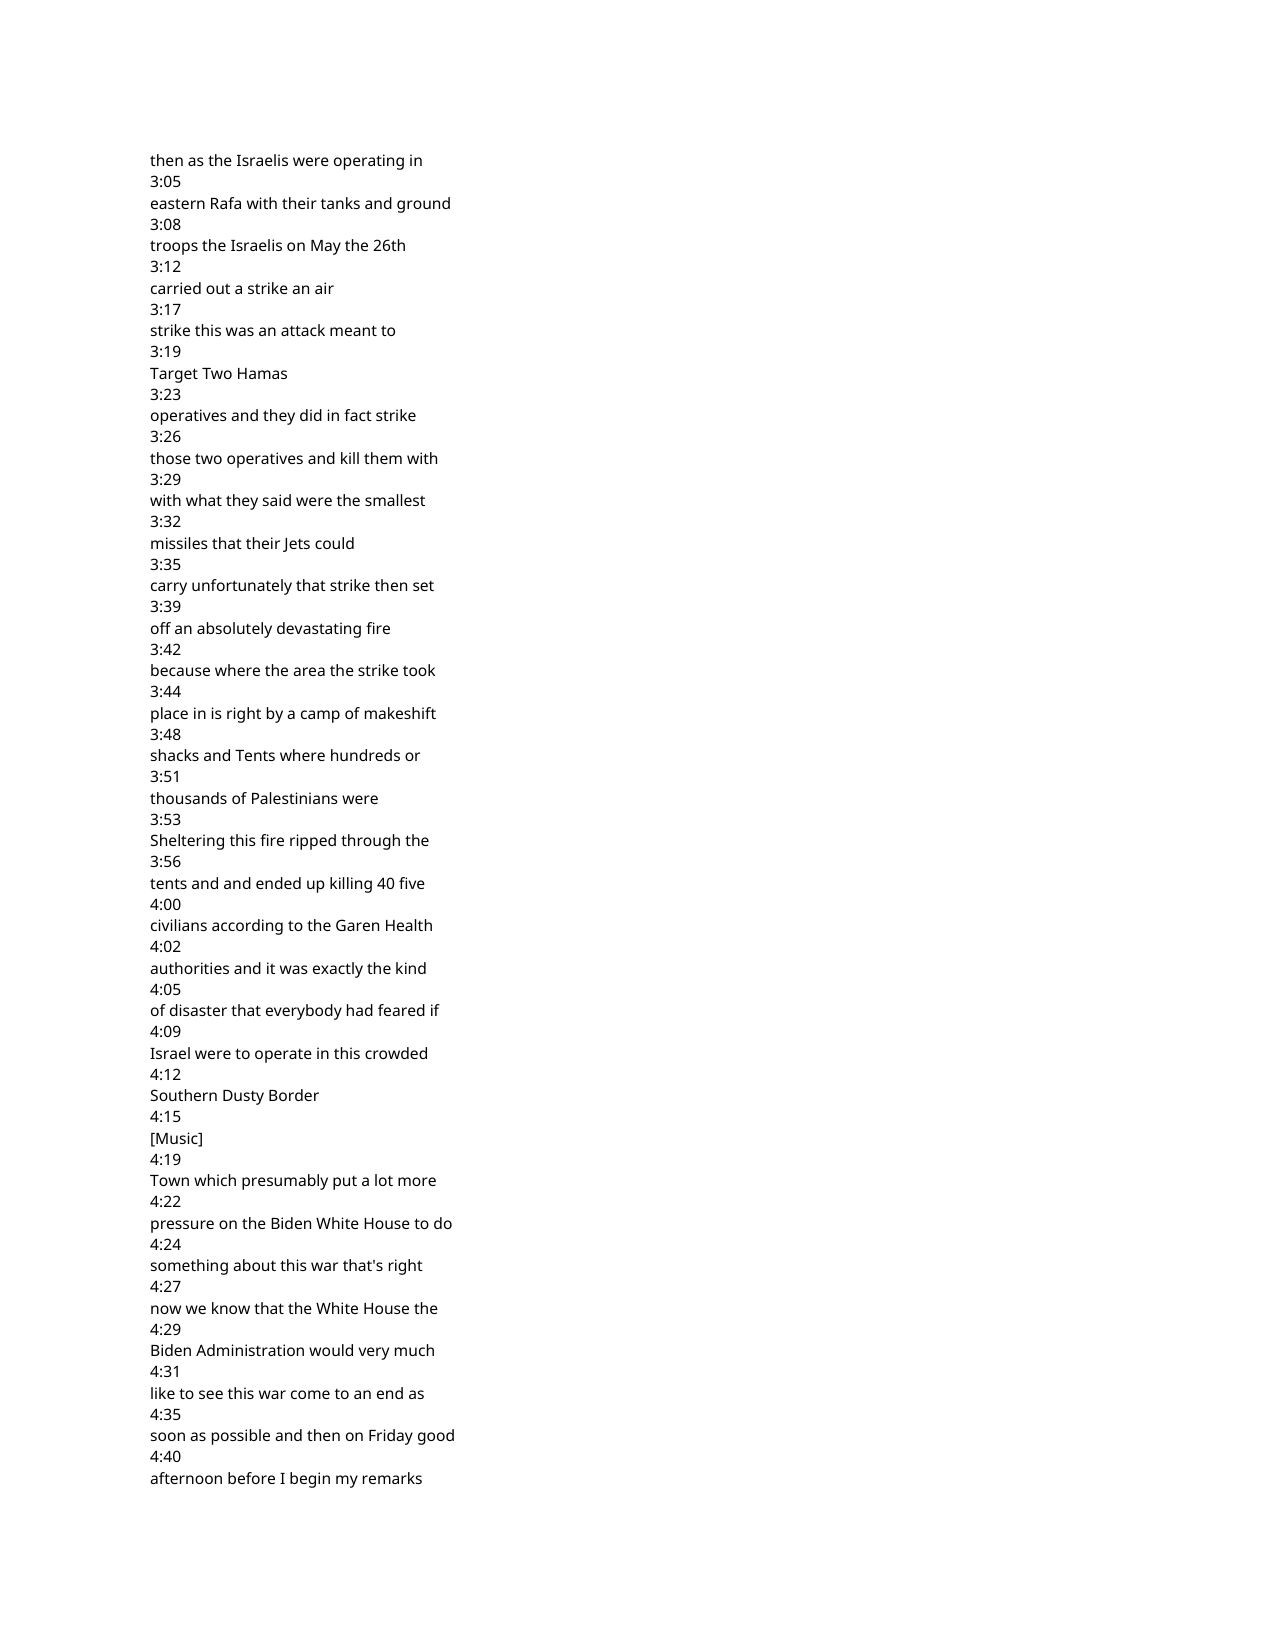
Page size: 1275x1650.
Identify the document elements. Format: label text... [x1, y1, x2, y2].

text 4:19 [150, 1149, 1125, 1170]
text 3:05 [150, 171, 1125, 192]
text off an absolutely devastating fire [150, 617, 1125, 639]
text of disaster that everybody had feared if [150, 1000, 1125, 1021]
text 3:53 [150, 809, 1125, 830]
text because where the area the strike took [150, 660, 1125, 681]
text 3:51 [150, 766, 1125, 787]
text Israel were to operate in this crowded [150, 1042, 1125, 1064]
text 4:35 [150, 1404, 1125, 1425]
text place in is right by a camp of makeshift [150, 702, 1125, 724]
text authorities and it was exactly the kind [150, 957, 1125, 979]
text something about this war that's right [150, 1255, 1125, 1276]
text Town which presumably put a lot more [150, 1170, 1125, 1191]
text with what they said were the smallest [150, 490, 1125, 511]
text 3:23 [150, 384, 1125, 405]
text 3:32 [150, 511, 1125, 532]
text 4:22 [150, 1191, 1125, 1212]
text 4:29 [150, 1319, 1125, 1340]
text civilians according to the Garen Health [150, 915, 1125, 936]
text tents and and ended up killing 40 five [150, 872, 1125, 894]
text soon as possible and then on Friday good [150, 1425, 1125, 1446]
text carried out a strike an air [150, 277, 1125, 299]
text then as the Israelis were operating in [150, 150, 1125, 171]
text 3:12 [150, 256, 1125, 277]
text 3:44 [150, 681, 1125, 702]
text 3:56 [150, 851, 1125, 872]
text 3:29 [150, 469, 1125, 490]
text 4:15 [150, 1106, 1125, 1127]
text afternoon before I begin my remarks [150, 1467, 1125, 1489]
text now we know that the White House the [150, 1297, 1125, 1319]
text 4:00 [150, 894, 1125, 915]
text pressure on the Biden White House to do [150, 1212, 1125, 1234]
text 4:09 [150, 1021, 1125, 1042]
text carry unfortunately that strike then set [150, 575, 1125, 596]
text 3:08 [150, 214, 1125, 235]
text 3:35 [150, 554, 1125, 575]
text strike this was an attack meant to [150, 320, 1125, 341]
text eastern Rafa with their tanks and ground [150, 192, 1125, 214]
text 4:40 [150, 1446, 1125, 1467]
text Southern Dusty Border [150, 1085, 1125, 1106]
text 3:42 [150, 639, 1125, 660]
text Sheltering this fire ripped through the [150, 830, 1125, 851]
text missiles that their Jets could [150, 532, 1125, 554]
text 3:39 [150, 596, 1125, 617]
text [Music] [150, 1127, 1125, 1149]
text operatives and they did in fact strike [150, 405, 1125, 426]
text 4:24 [150, 1234, 1125, 1255]
text Biden Administration would very much [150, 1340, 1125, 1361]
text 3:17 [150, 299, 1125, 320]
text troops the Israelis on May the 26th [150, 235, 1125, 256]
text thousands of Palestinians were [150, 787, 1125, 809]
text 3:26 [150, 426, 1125, 447]
text 4:02 [150, 936, 1125, 957]
text 4:05 [150, 979, 1125, 1000]
text 3:48 [150, 724, 1125, 745]
text like to see this war come to an end as [150, 1382, 1125, 1404]
text 3:19 [150, 341, 1125, 362]
text shacks and Tents where hundreds or [150, 745, 1125, 766]
text 4:12 [150, 1064, 1125, 1085]
text those two operatives and kill them with [150, 447, 1125, 469]
text Target Two Hamas [150, 362, 1125, 384]
text 4:31 [150, 1361, 1125, 1382]
text 4:27 [150, 1276, 1125, 1297]
